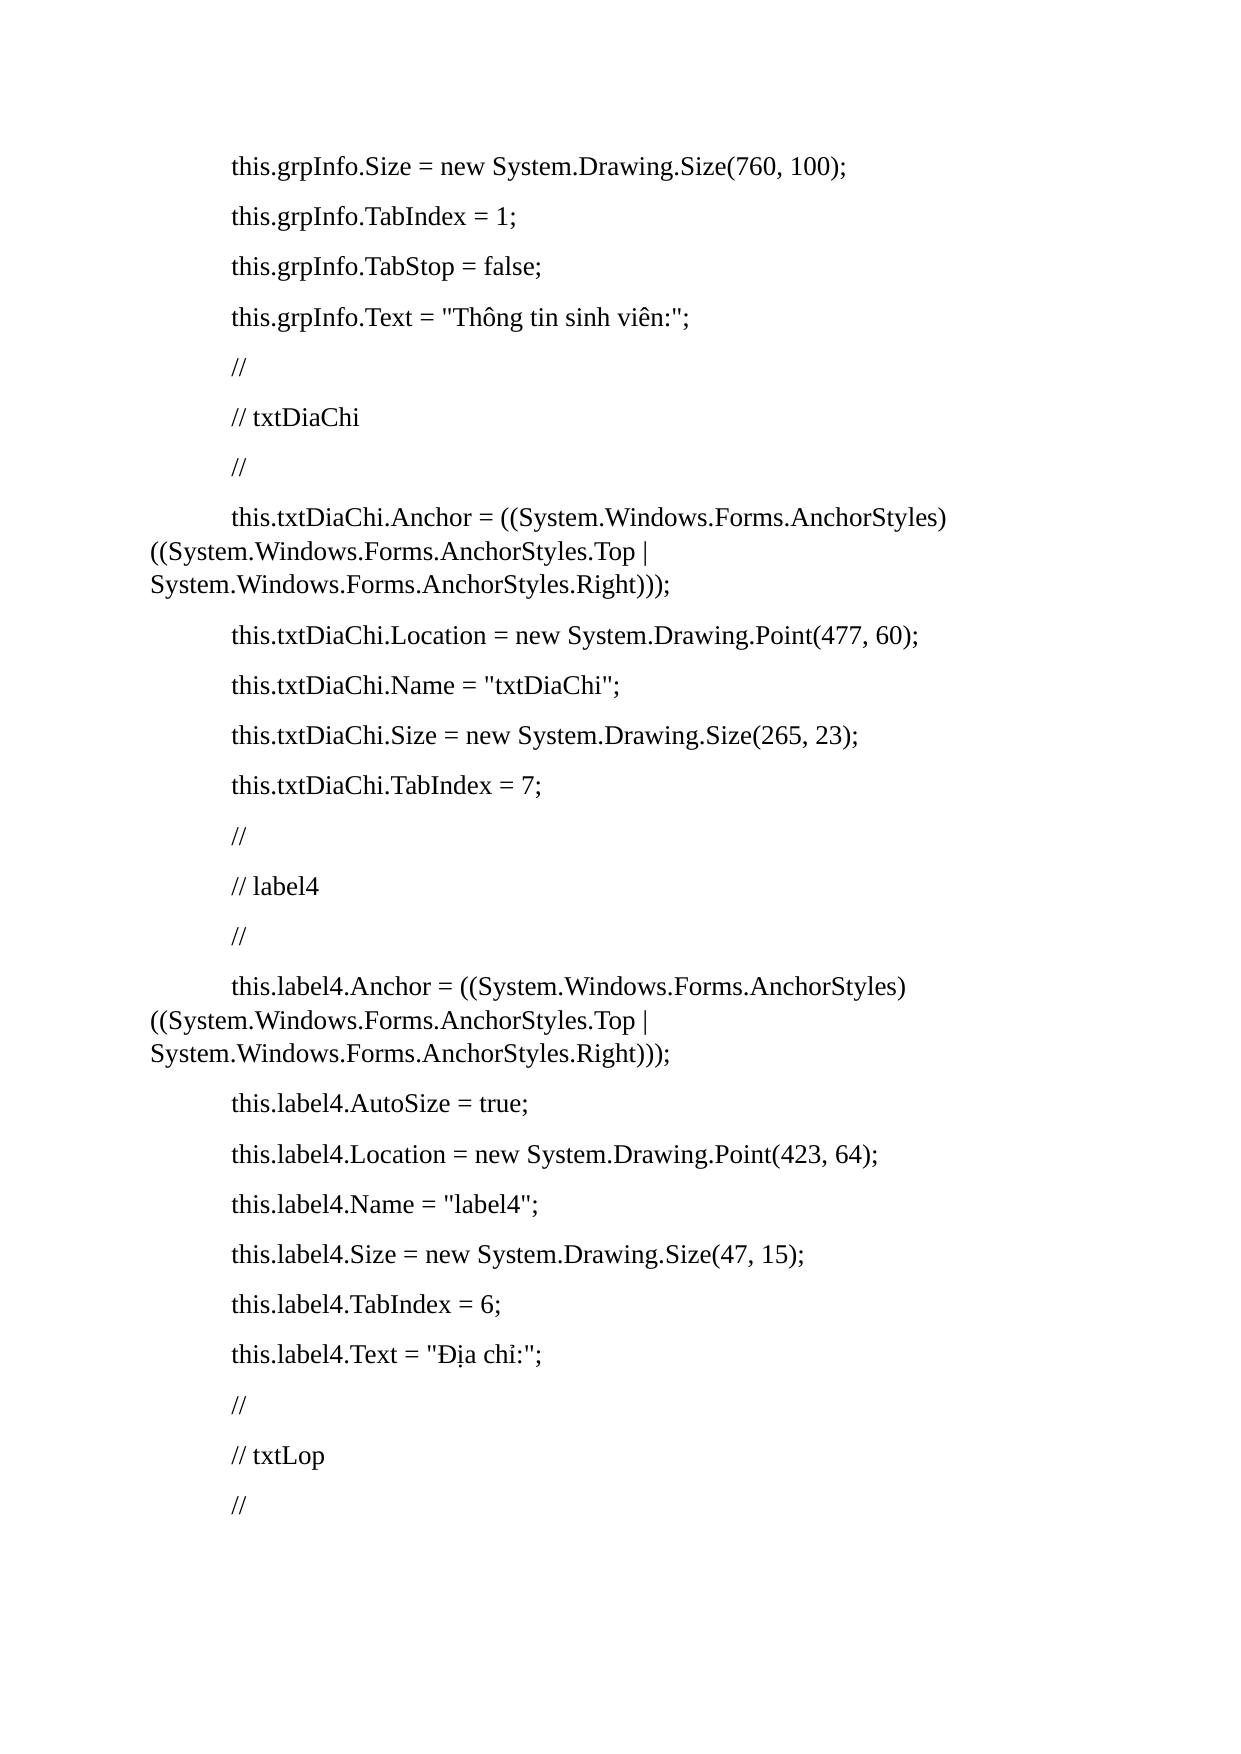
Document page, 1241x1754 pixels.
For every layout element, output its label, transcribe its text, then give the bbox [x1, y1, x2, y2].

text this.grpInfo.TabIndex = 1; [150, 200, 1090, 231]
text // txtDiaChi [150, 401, 1090, 432]
text this.grpInfo.Text = "Thông tin sinh viên:"; [150, 301, 1090, 332]
text this.label4.Size = new System.Drawing.Size(47, 15); [150, 1238, 1090, 1269]
text this.txtDiaChi.Name = "txtDiaChi"; [150, 669, 1090, 700]
text // txtLop [150, 1439, 1090, 1470]
text this.txtDiaChi.Size = new System.Drawing.Size(265, 23); [150, 719, 1090, 750]
text // [150, 451, 1090, 482]
text this.grpInfo.TabStop = false; [150, 250, 1090, 282]
text this.label4.Anchor = ((System.Windows.Forms.AnchorStyles)((System.Windows.Forms.AnchorStyles.Top | System.Windows.Forms.AnchorStyles.Right))); [150, 970, 1090, 1068]
text // [150, 351, 1090, 382]
text this.label4.Location = new System.Drawing.Point(423, 64); [150, 1138, 1090, 1169]
text this.label4.Text = "Địa chỉ:"; [150, 1338, 1090, 1370]
text // [150, 1489, 1090, 1520]
text // label4 [150, 870, 1090, 901]
text // [150, 1389, 1090, 1420]
text // [150, 819, 1090, 851]
text this.label4.Name = "label4"; [150, 1188, 1090, 1219]
text this.txtDiaChi.Location = new System.Drawing.Point(477, 60); [150, 619, 1090, 650]
text this.label4.TabIndex = 6; [150, 1288, 1090, 1319]
text this.txtDiaChi.TabIndex = 7; [150, 769, 1090, 801]
text // [150, 920, 1090, 951]
text this.txtDiaChi.Anchor = ((System.Windows.Forms.AnchorStyles)((System.Windows.Forms.AnchorStyles.Top | System.Windows.Forms.AnchorStyles.Right))); [150, 501, 1090, 600]
text this.grpInfo.Size = new System.Drawing.Size(760, 100); [150, 150, 1090, 181]
text this.label4.AutoSize = true; [150, 1087, 1090, 1119]
